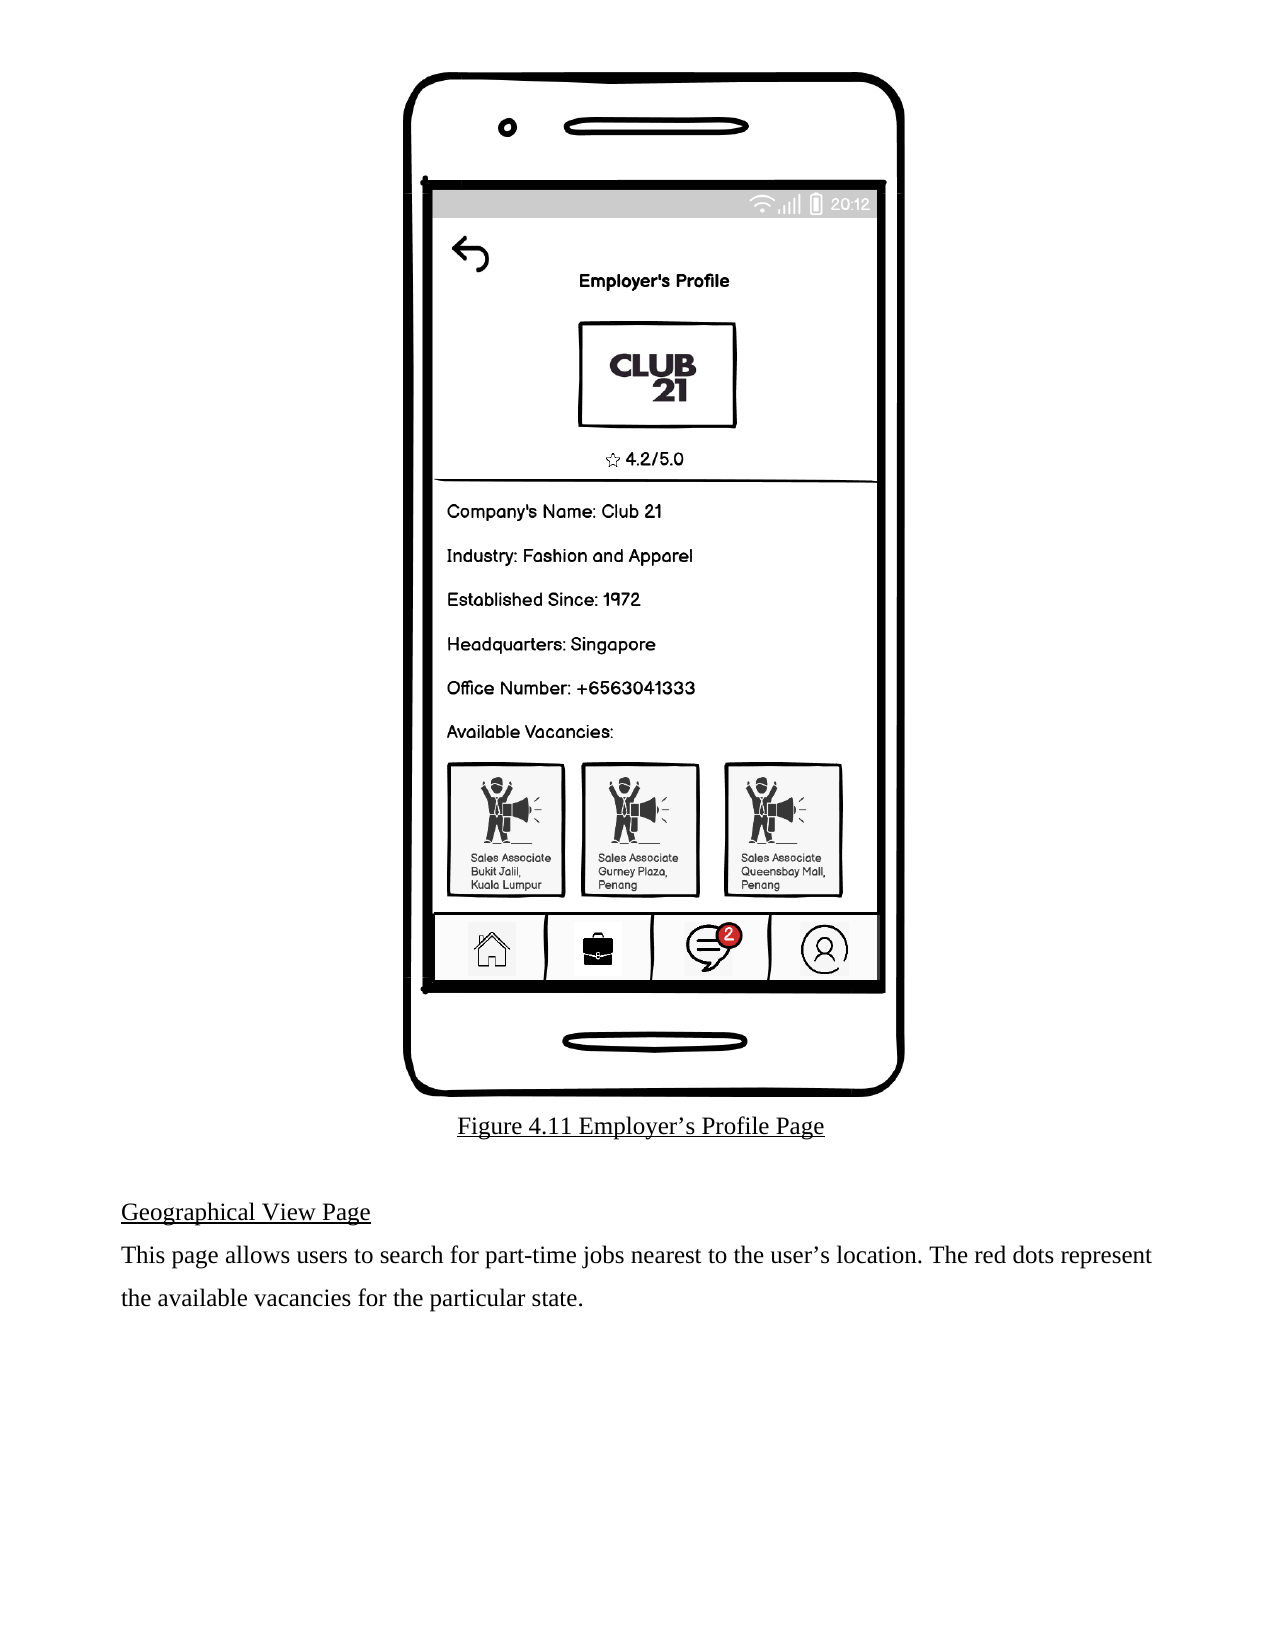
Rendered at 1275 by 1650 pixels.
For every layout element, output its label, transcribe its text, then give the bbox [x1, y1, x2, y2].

text Geographical View Page [121, 1197, 1160, 1226]
text Figure 4.11 Employer’s Profile Page [121, 1111, 1160, 1140]
picture [401, 72, 905, 1097]
text This page allows users to search for part-time jobs nearest to the user’s location. The red dots represent the available vacancies for the particular state. [121, 1240, 1160, 1312]
